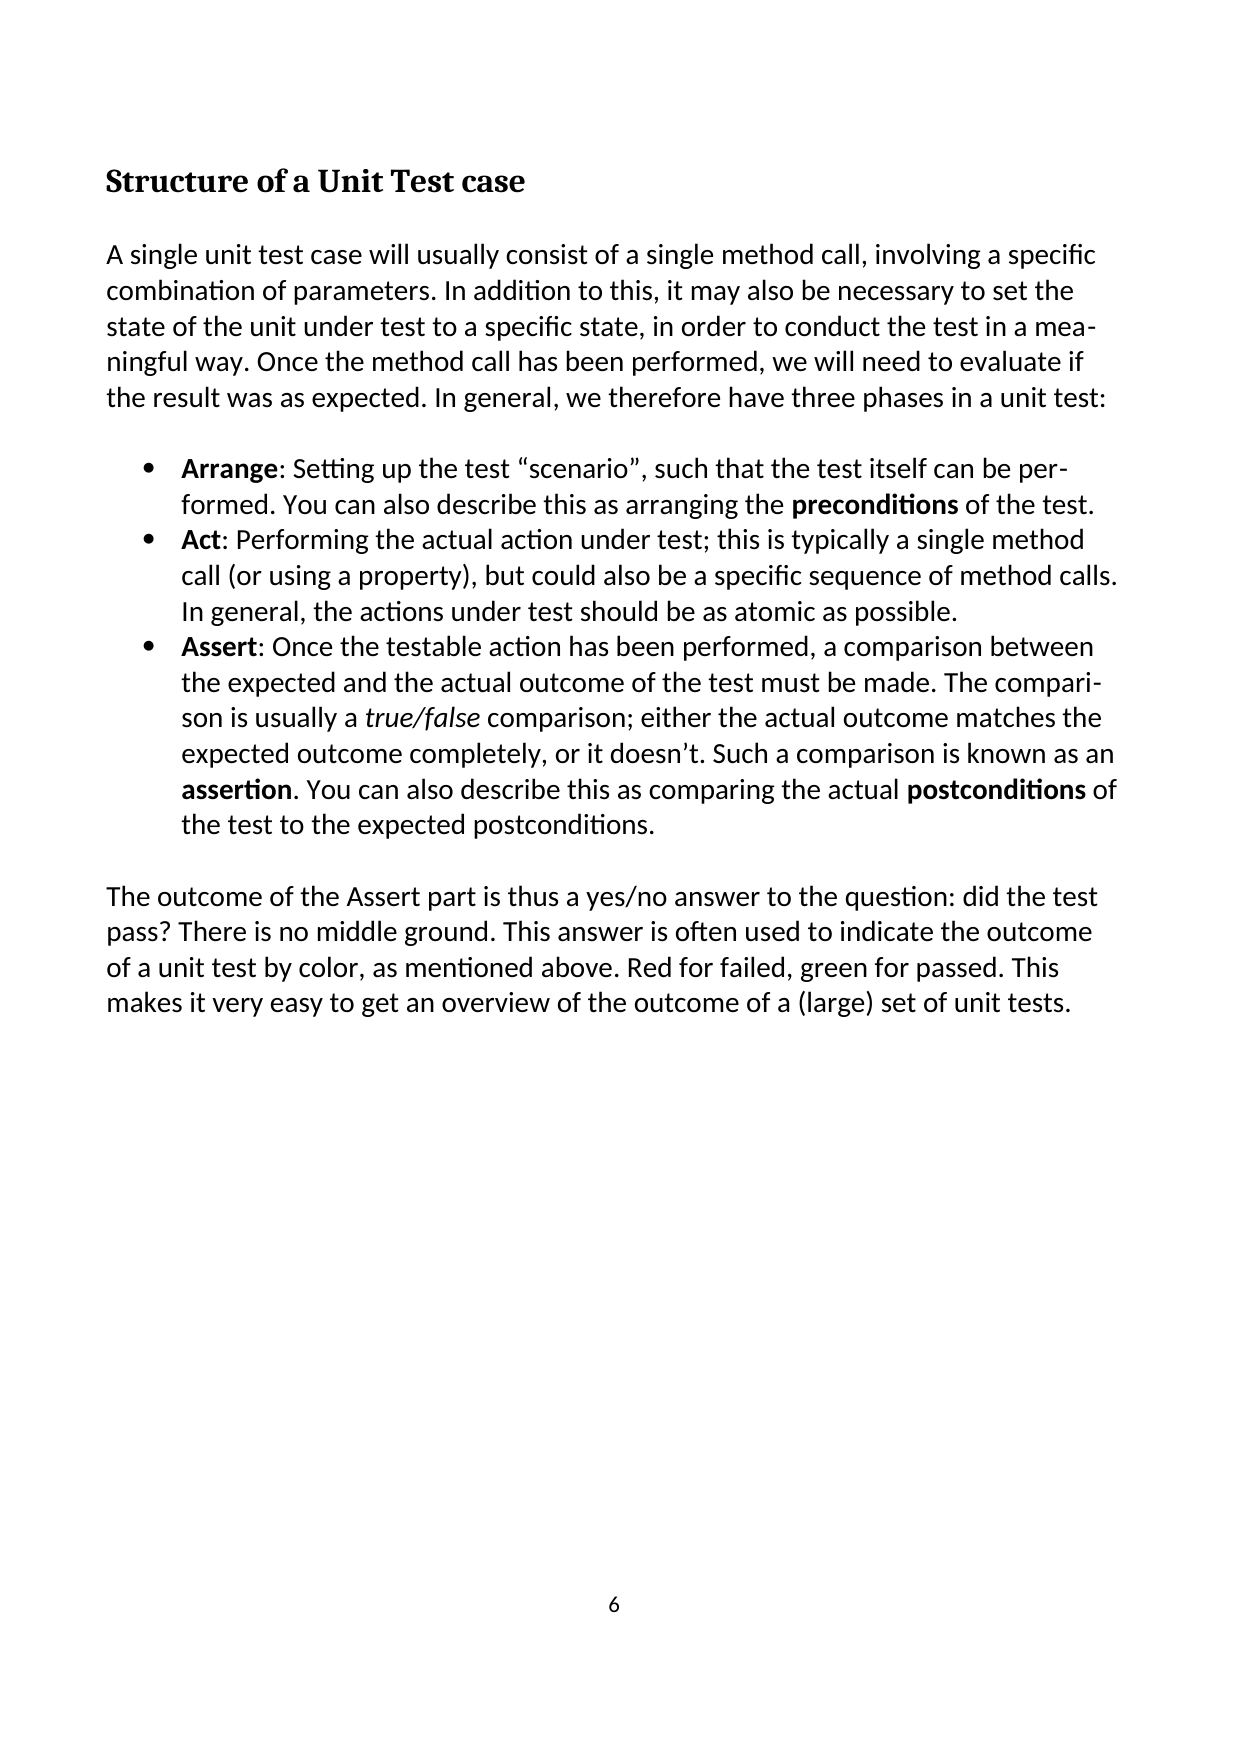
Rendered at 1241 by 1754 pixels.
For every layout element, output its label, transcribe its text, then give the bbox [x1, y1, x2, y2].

subtitle Structure of a Unit Test case [106, 162, 1121, 201]
text A single unit test case will usually consist of a single method call, involving a specific combination of parameters. In addition to this, it may also be necessary to set the state of the unit under test to a specific state, in order to conduct the test in a meaningful way. Once the method call has been performed, we will need to evaluate if the result was as expected. In general, we therefore have three phases in a unit test: [106, 236, 1121, 414]
list Assert: Once the testable action has been performed, a comparison between the expected and the actual outcome of the test must be made. The comparison is usually a true/false comparison; either the actual outcome matches the expected outcome completely, or it doesn’t. Such a comparison is known as an assertion. You can also describe this as comparing the actual postconditions of the test to the expected postconditions. [144, 628, 1121, 842]
list Arrange: Setting up the test “scenario”, such that the test itself can be performed. You can also describe this as arranging the preconditions of the test. [144, 450, 1121, 521]
text The outcome of the Assert part is thus a yes/no answer to the question: did the test pass? There is no middle ground. This answer is often used to indicate the outcome of a unit test by color, as mentioned above. Red for failed, green for passed. This makes it very easy to get an overview of the outcome of a (large) set of unit tests. [106, 878, 1121, 1020]
list Act: Performing the actual action under test; this is typically a single method call (or using a property), but could also be a specific sequence of method calls. In general, the actions under test should be as atomic as possible. [144, 521, 1121, 628]
